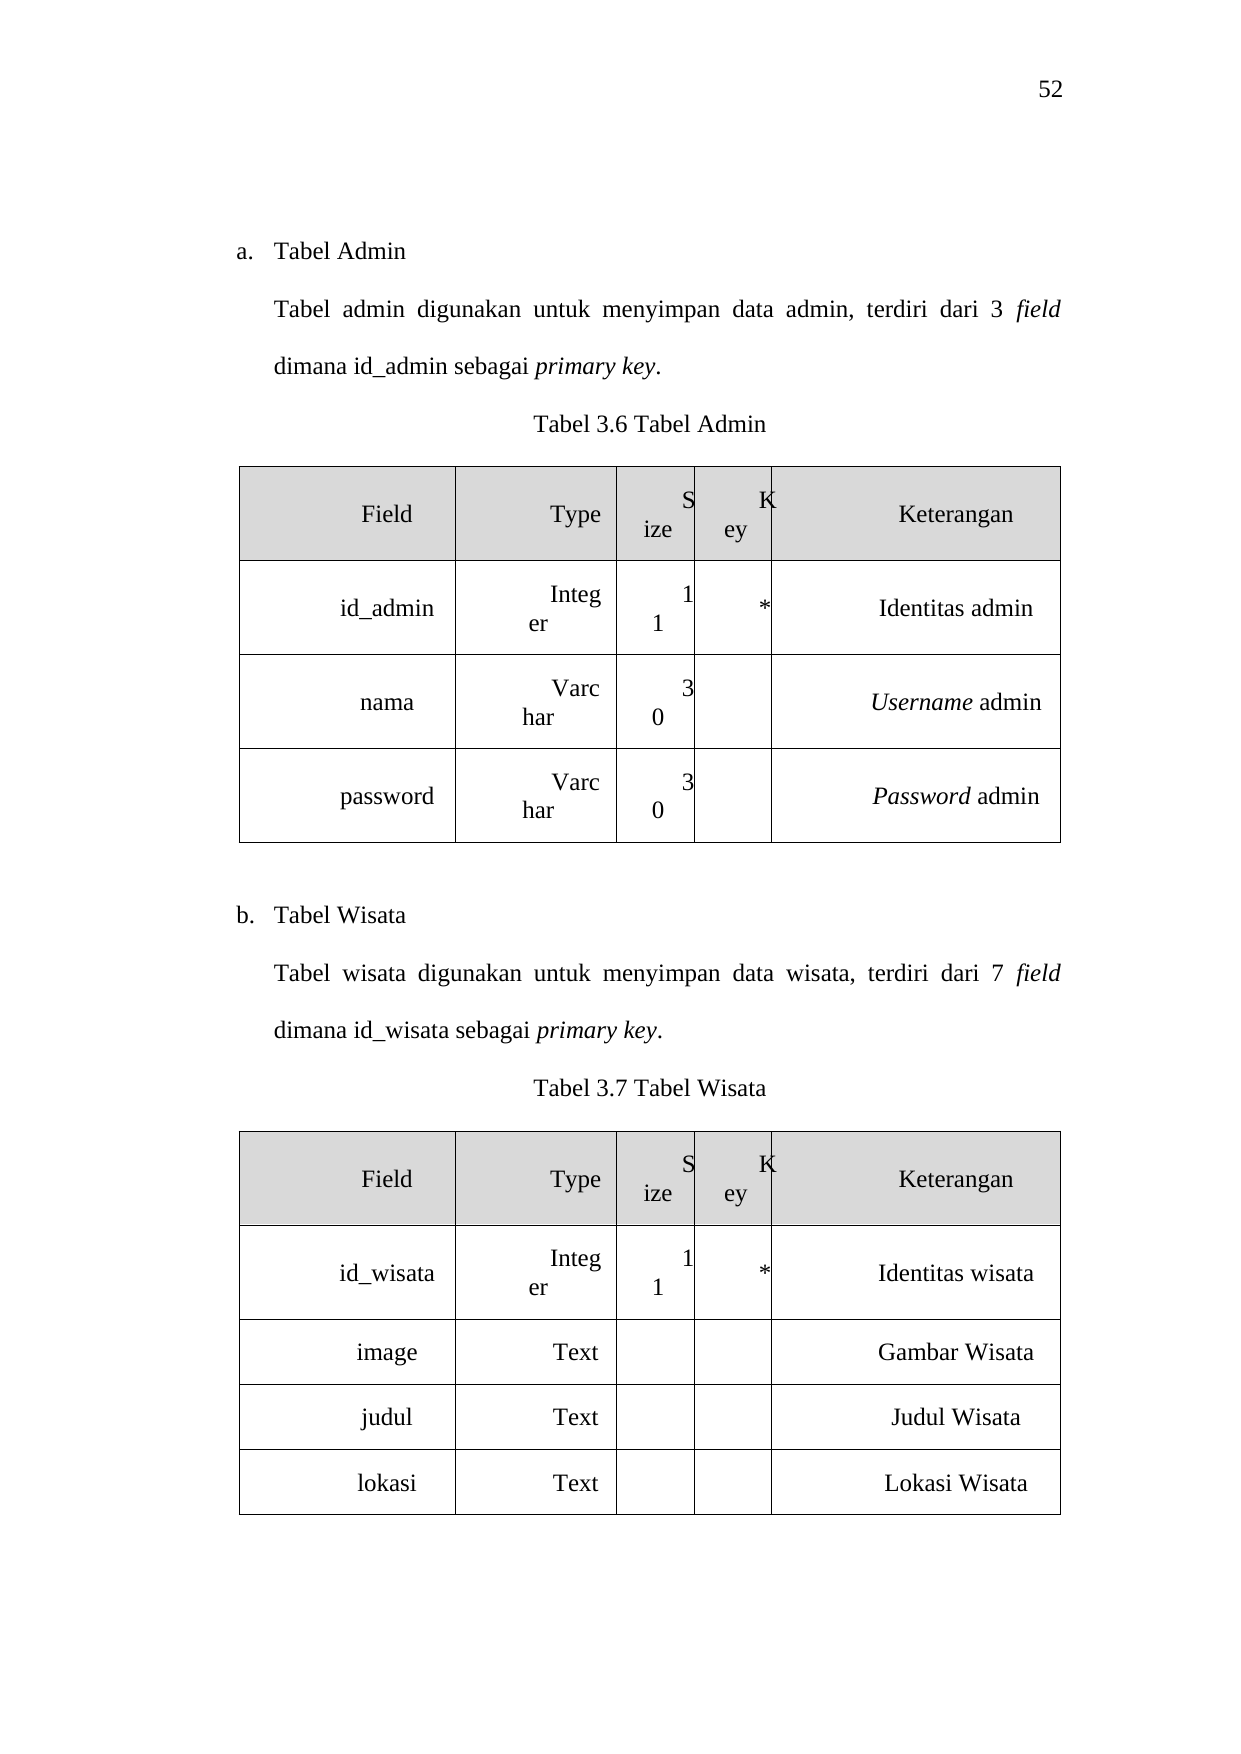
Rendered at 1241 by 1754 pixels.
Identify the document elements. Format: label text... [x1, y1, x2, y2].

table_cell [617, 1385, 694, 1449]
table_cell Lokasi Wisata [772, 1450, 1060, 1514]
table_cell Text [456, 1320, 616, 1384]
table_header Keterangan [772, 467, 1060, 560]
table_cell id_wisata [240, 1226, 455, 1318]
text Tabel admin digunakan untuk menyimpan data admin, terdiri dari 3 field dimana id_admin sebagai primary key. [273, 294, 1063, 380]
table_cell * [695, 561, 771, 654]
table_cell id_admin [240, 561, 455, 654]
table_cell lokasi [240, 1450, 455, 1514]
text Tabel wisata digunakan untuk menyimpan data wisata, terdiri dari 7 field dimana id_wisata sebagai primary key. [273, 958, 1063, 1044]
table_cell 30 [617, 749, 694, 842]
table_header Type [456, 1132, 616, 1224]
table_cell * [695, 1226, 771, 1318]
table_header Field [240, 467, 455, 560]
table_cell Integer [456, 1226, 616, 1318]
table_cell [695, 655, 771, 748]
table_cell [695, 1385, 771, 1449]
list Tabel Wisata [236, 901, 1063, 929]
table_cell [695, 1450, 771, 1514]
table_cell [695, 749, 771, 842]
table_cell Varchar [456, 749, 616, 842]
table_cell Identitas admin [772, 561, 1060, 654]
table_cell image [240, 1320, 455, 1384]
table_cell judul [240, 1385, 455, 1449]
table_cell Integer [456, 561, 616, 654]
list Tabel Admin [236, 236, 1063, 265]
table_cell Gambar Wisata [772, 1320, 1060, 1384]
table_header Type [456, 467, 616, 560]
table_header Size [617, 467, 694, 560]
table_cell 30 [617, 655, 694, 748]
table_cell Varchar [456, 655, 616, 748]
table_cell Identitas wisata [772, 1226, 1060, 1318]
table_cell [617, 1320, 694, 1384]
table_header Size [617, 1132, 694, 1224]
table_header Key [695, 1132, 771, 1224]
table_cell Text [456, 1385, 616, 1449]
table_header Keterangan [772, 1132, 1060, 1224]
table_cell nama [240, 655, 455, 748]
table_cell Username admin [772, 655, 1060, 748]
table_header Field [240, 1132, 455, 1224]
table_cell Password admin [772, 749, 1060, 842]
table_cell [617, 1450, 694, 1514]
table_cell 11 [617, 561, 694, 654]
table_cell [695, 1320, 771, 1384]
table_cell Text [456, 1450, 616, 1514]
table_header Key [695, 467, 771, 560]
table_cell password [240, 749, 455, 842]
table_cell Judul Wisata [772, 1385, 1060, 1449]
table_cell 11 [617, 1226, 694, 1318]
